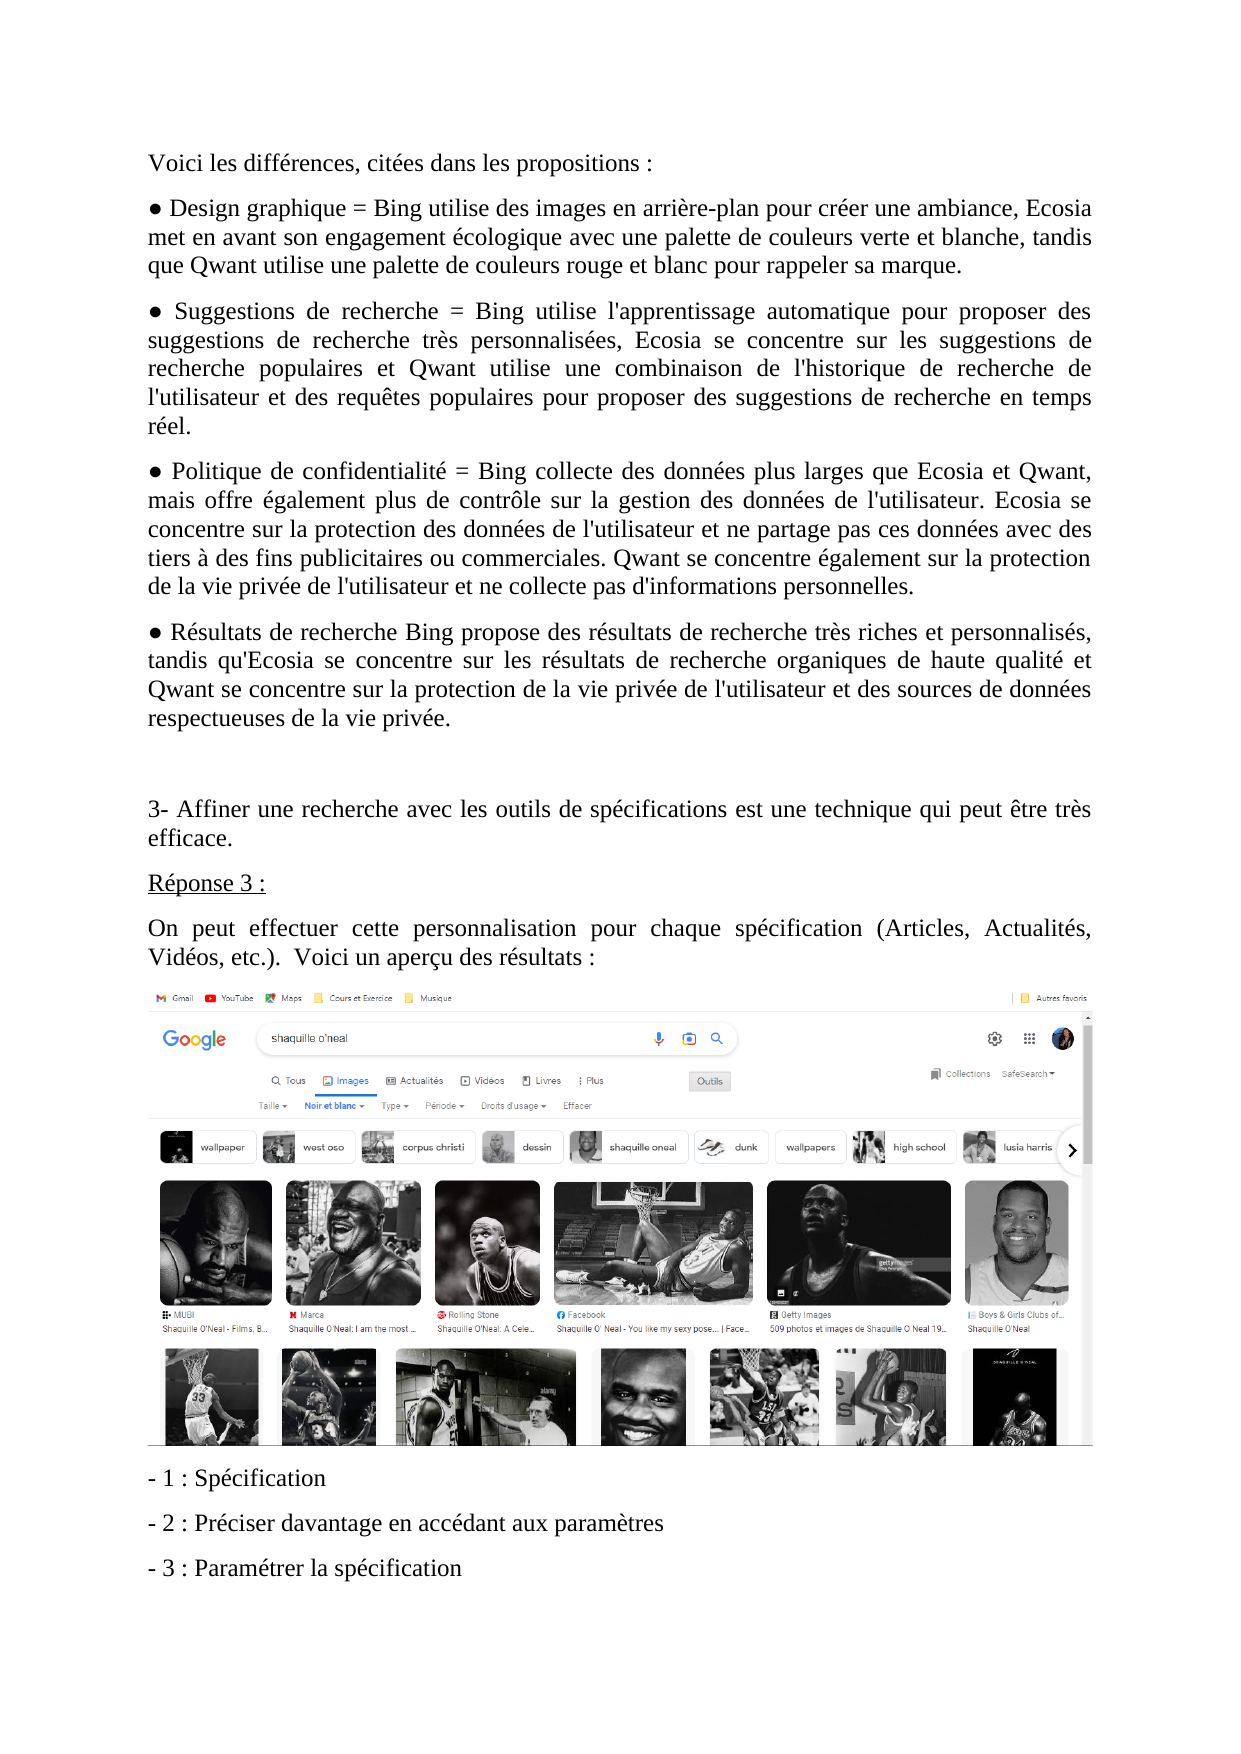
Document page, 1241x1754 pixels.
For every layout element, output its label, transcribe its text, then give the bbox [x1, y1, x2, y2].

text - 1 : Spécification [148, 1463, 1093, 1491]
text Réponse 3 : [148, 868, 1093, 897]
text Voici les différences, citées dans les propositions : [148, 148, 1093, 176]
text 3- Affiner une recherche avec les outils de spécifications est une technique qui peut être très efficace. [148, 794, 1093, 851]
text ● Politique de confidentialité = Bing collecte des données plus larges que Ecosia et Qwant, mais offre également plus de contrôle sur la gestion des données de l'utilisateur. Ecosia se concentre sur la protection des données de l'utilisateur et ne partage pas ces données avec des tiers à des fins publicitaires ou commerciales. Qwant se concentre également sur la protection de la vie privée de l'utilisateur et ne collecte pas d'informations personnelles. [148, 456, 1093, 600]
text - 3 : Paramétrer la spécification [148, 1553, 1093, 1582]
text On peut effectuer cette personnalisation pour chaque spécification (Articles, Actualités, Vidéos, etc.). Voici un aperçu des résultats : [148, 913, 1093, 971]
text ● Design graphique = Bing utilise des images en arrière-plan pour créer une ambiance, Ecosia met en avant son engagement écologique avec une palette de couleurs verte et blanche, tandis que Qwant utilise une palette de couleurs rouge et blanc pour rappeler sa marque. [148, 193, 1093, 279]
text ● Suggestions de recherche = Bing utilise l'apprentissage automatique pour proposer des suggestions de recherche très personnalisées, Ecosia se concentre sur les suggestions de recherche populaires et Qwant utilise une combinaison de l'historique de recherche de l'utilisateur et des requêtes populaires pour proposer des suggestions de recherche en temps réel. [148, 296, 1093, 440]
picture [147, 987, 1093, 1446]
text ● Résultats de recherche Bing propose des résultats de recherche très riches et personnalisés, tandis qu'Ecosia se concentre sur les résultats de recherche organiques de haute qualité et Qwant se concentre sur la protection de la vie privée de l'utilisateur et des sources de données respectueuses de la vie privée. [148, 617, 1093, 732]
text - 2 : Préciser davantage en accédant aux paramètres [148, 1508, 1093, 1537]
